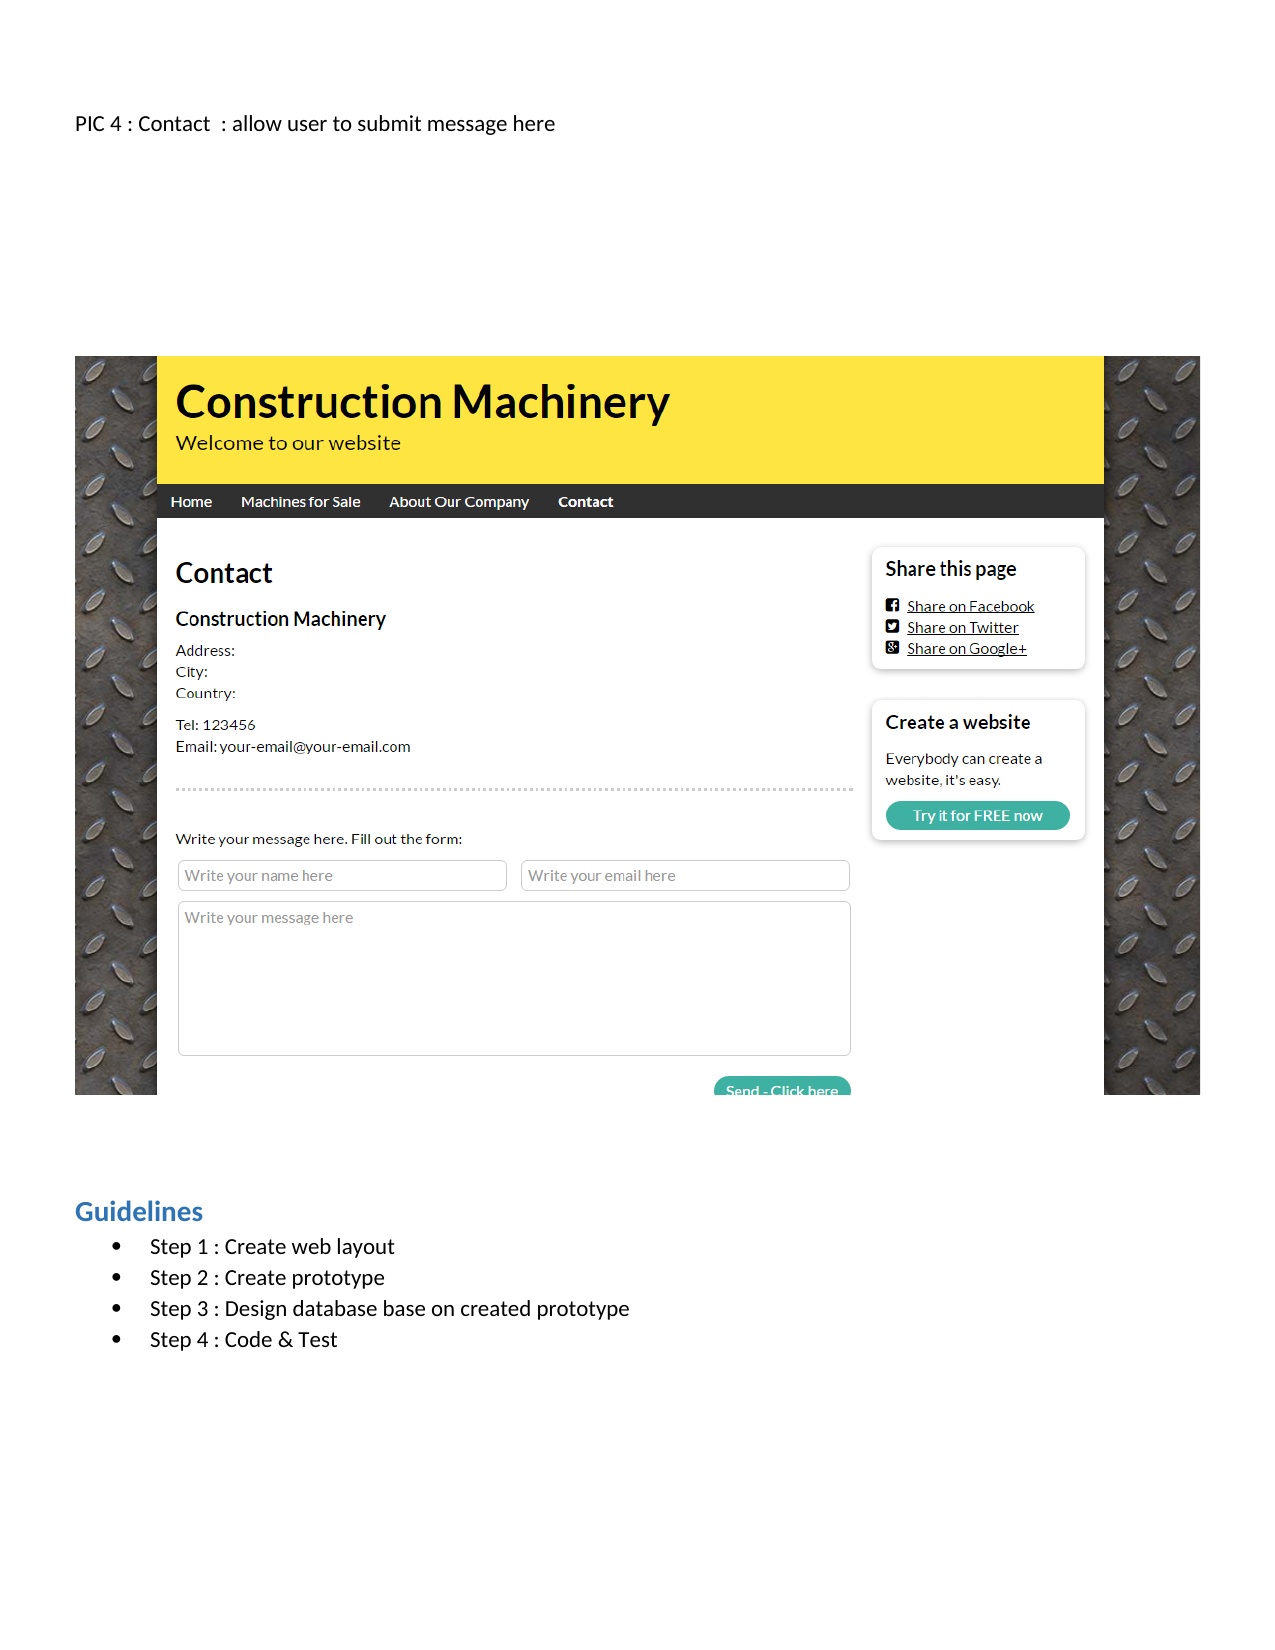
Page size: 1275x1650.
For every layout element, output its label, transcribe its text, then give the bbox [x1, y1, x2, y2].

text Guidelines [75, 1193, 1200, 1229]
list Step 3 : Design database base on created prototype [112, 1291, 1200, 1322]
text PIC 4 : Contact : allow user to submit message here [75, 106, 1200, 137]
list Step 2 : Create prototype [112, 1260, 1200, 1291]
list Step 1 : Create web layout [112, 1229, 1200, 1260]
picture [75, 356, 1200, 1095]
list Step 4 : Code & Test [112, 1322, 1200, 1354]
